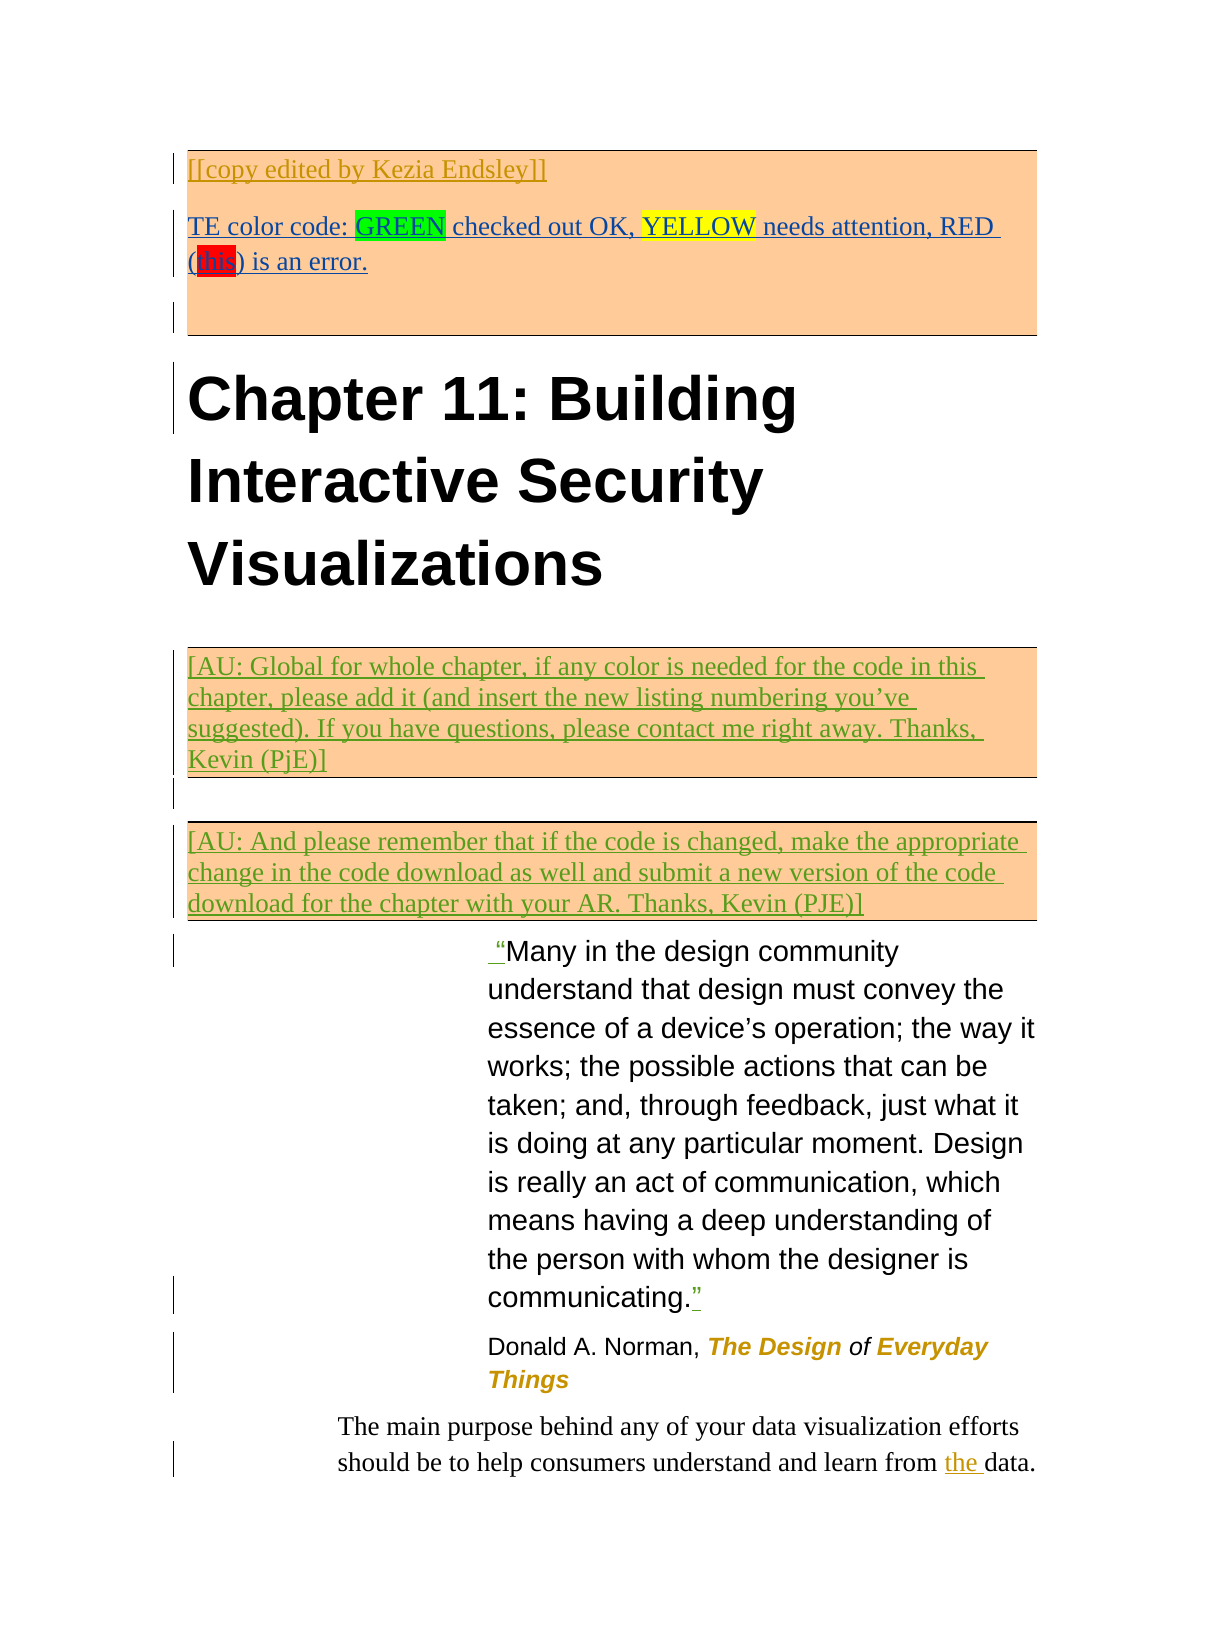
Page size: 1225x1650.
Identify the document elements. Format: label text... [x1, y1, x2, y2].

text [337, 1410, 1037, 1477]
title Chapter 11: Building Interactive Security Visualizations [187, 362, 1037, 599]
text Donald A. Norman, The Design of Everyday Things [487, 1332, 1037, 1393]
text Many in the design community understand that design must convey the essence of a device’s operation; the way it works; the possible actions that can be taken; and, through feedback, just what it is doing at any particular moment. Design is really an act of communication, which means having a deep understanding of the person with whom the designer is communicating. [487, 934, 1037, 1314]
